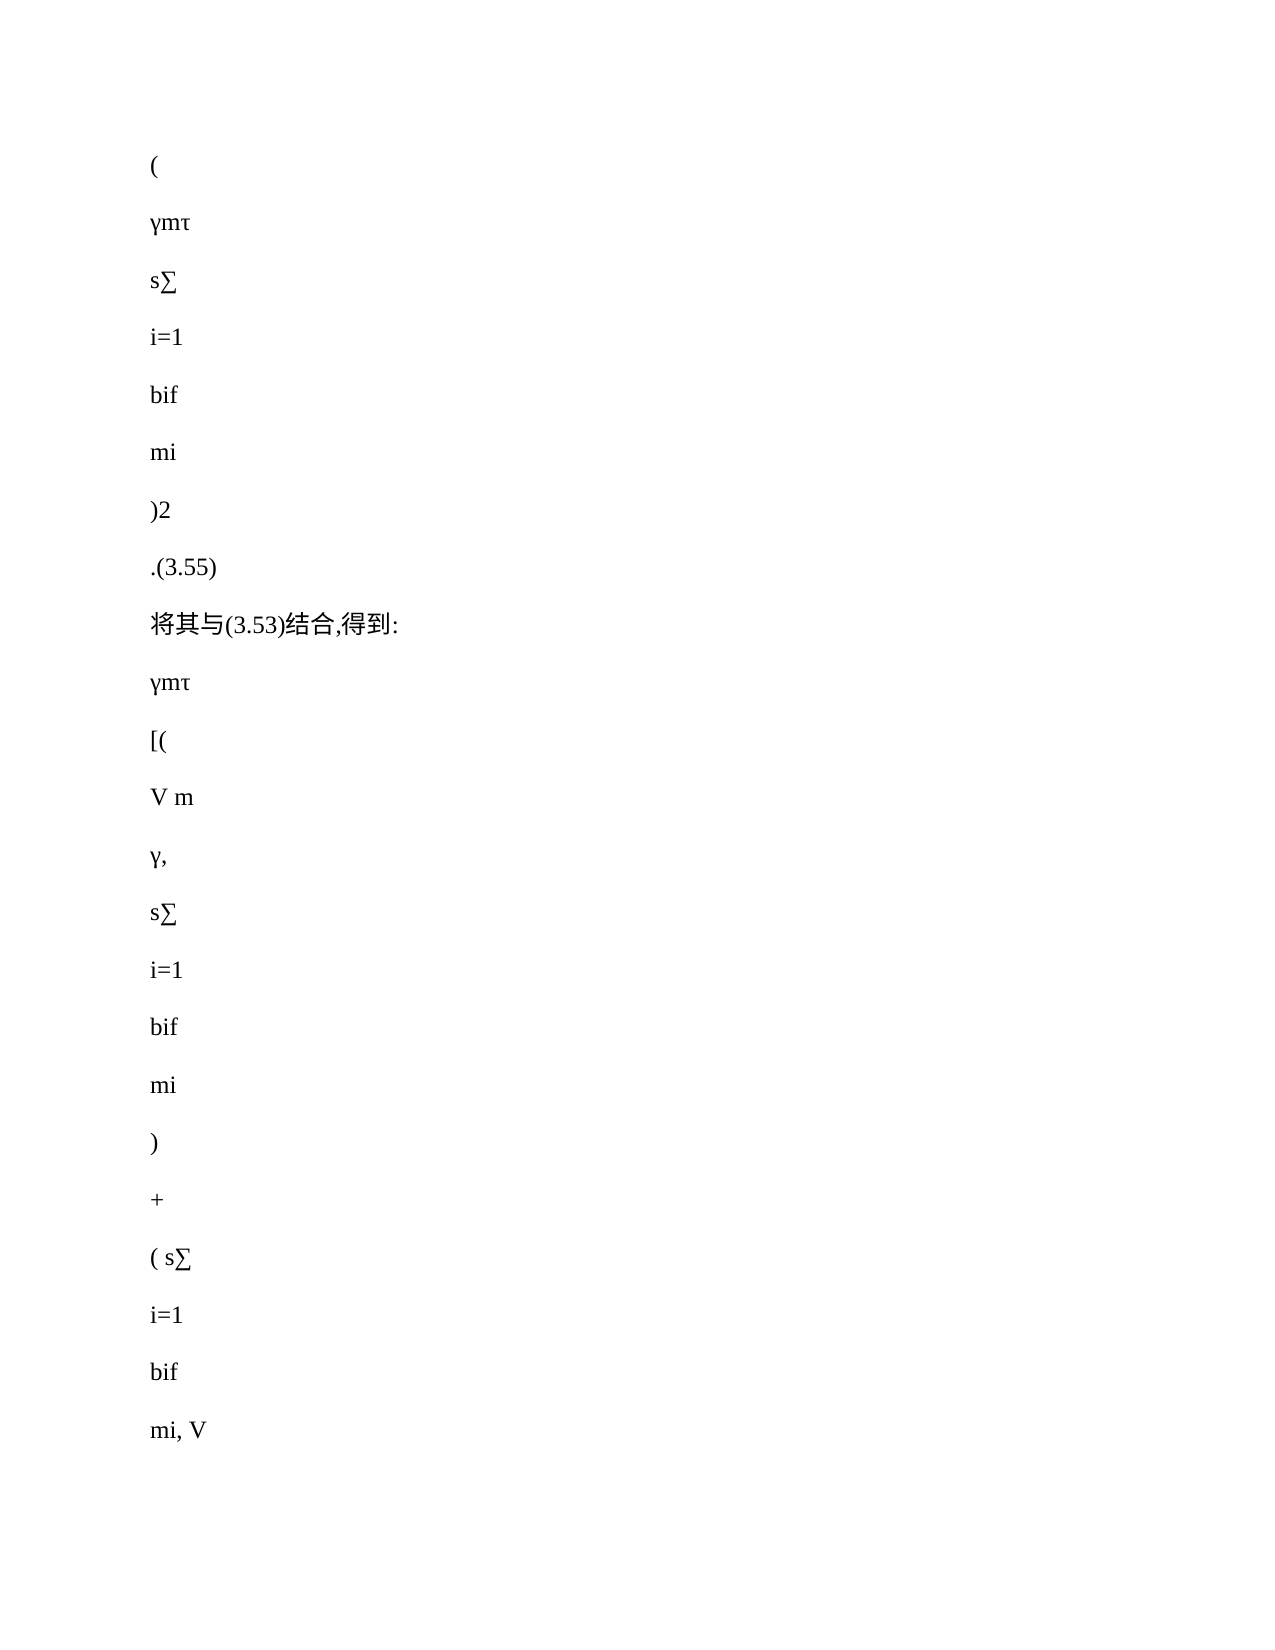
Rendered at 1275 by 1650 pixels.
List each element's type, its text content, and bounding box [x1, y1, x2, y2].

text bif [150, 1357, 1125, 1386]
text s∑ [150, 897, 1125, 926]
text )2 [150, 495, 1125, 524]
text mi [150, 1070, 1125, 1099]
text ( s∑ [150, 1242, 1125, 1271]
text mi, V [150, 1415, 1125, 1444]
text V m [150, 782, 1125, 811]
text s∑ [150, 265, 1125, 294]
text γ, [150, 840, 1125, 869]
text i=1 [150, 1300, 1125, 1329]
text + [150, 1185, 1125, 1214]
text ( [150, 150, 1125, 179]
text γmτ [150, 207, 1125, 236]
text ) [150, 1127, 1125, 1156]
text bif [150, 380, 1125, 409]
text [( [150, 725, 1125, 754]
text mi [150, 437, 1125, 466]
text bif [150, 1012, 1125, 1041]
text i=1 [150, 955, 1125, 984]
text i=1 [150, 322, 1125, 351]
text 将其与(3.53)结合,得到: [150, 610, 1125, 639]
text γmτ [150, 667, 1125, 696]
text .(3.55) [150, 552, 1125, 581]
